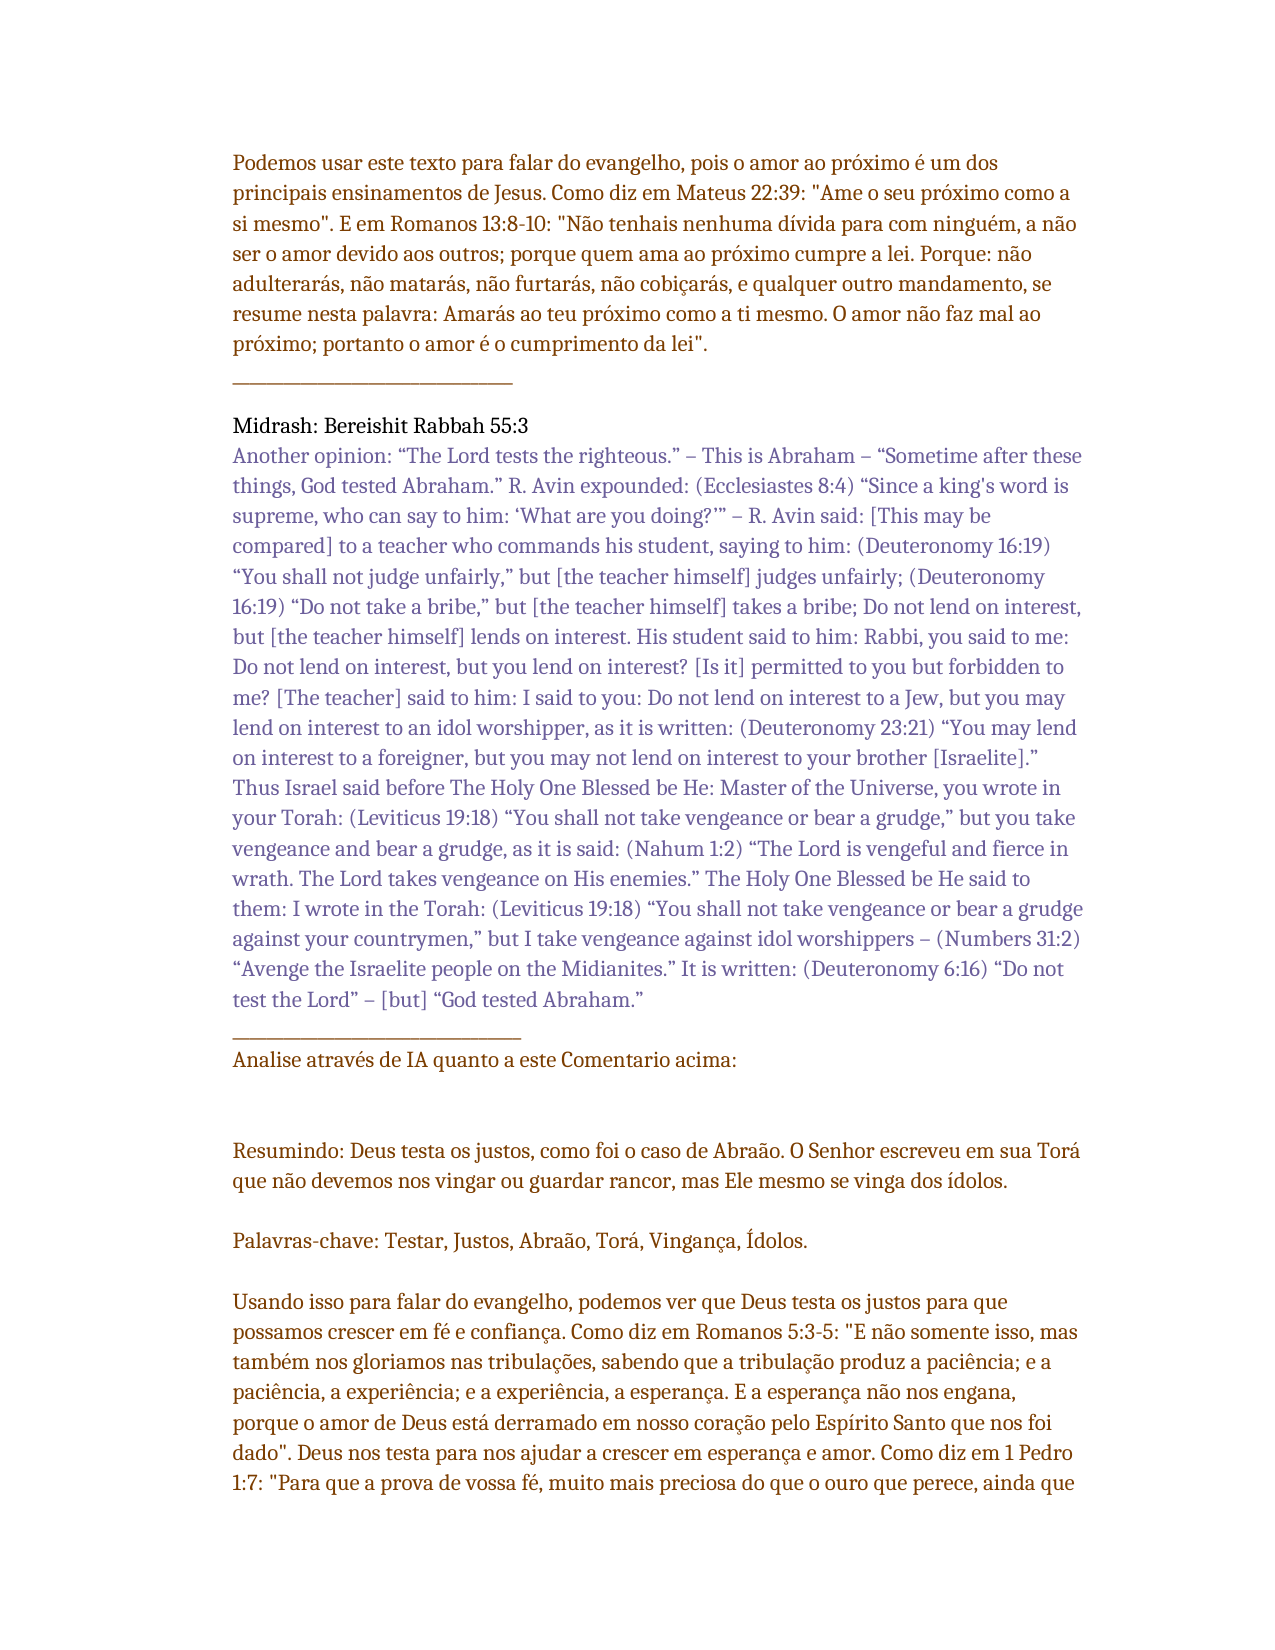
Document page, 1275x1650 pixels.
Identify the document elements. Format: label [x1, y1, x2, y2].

text [232, 412, 1087, 1496]
text [232, 150, 1087, 388]
